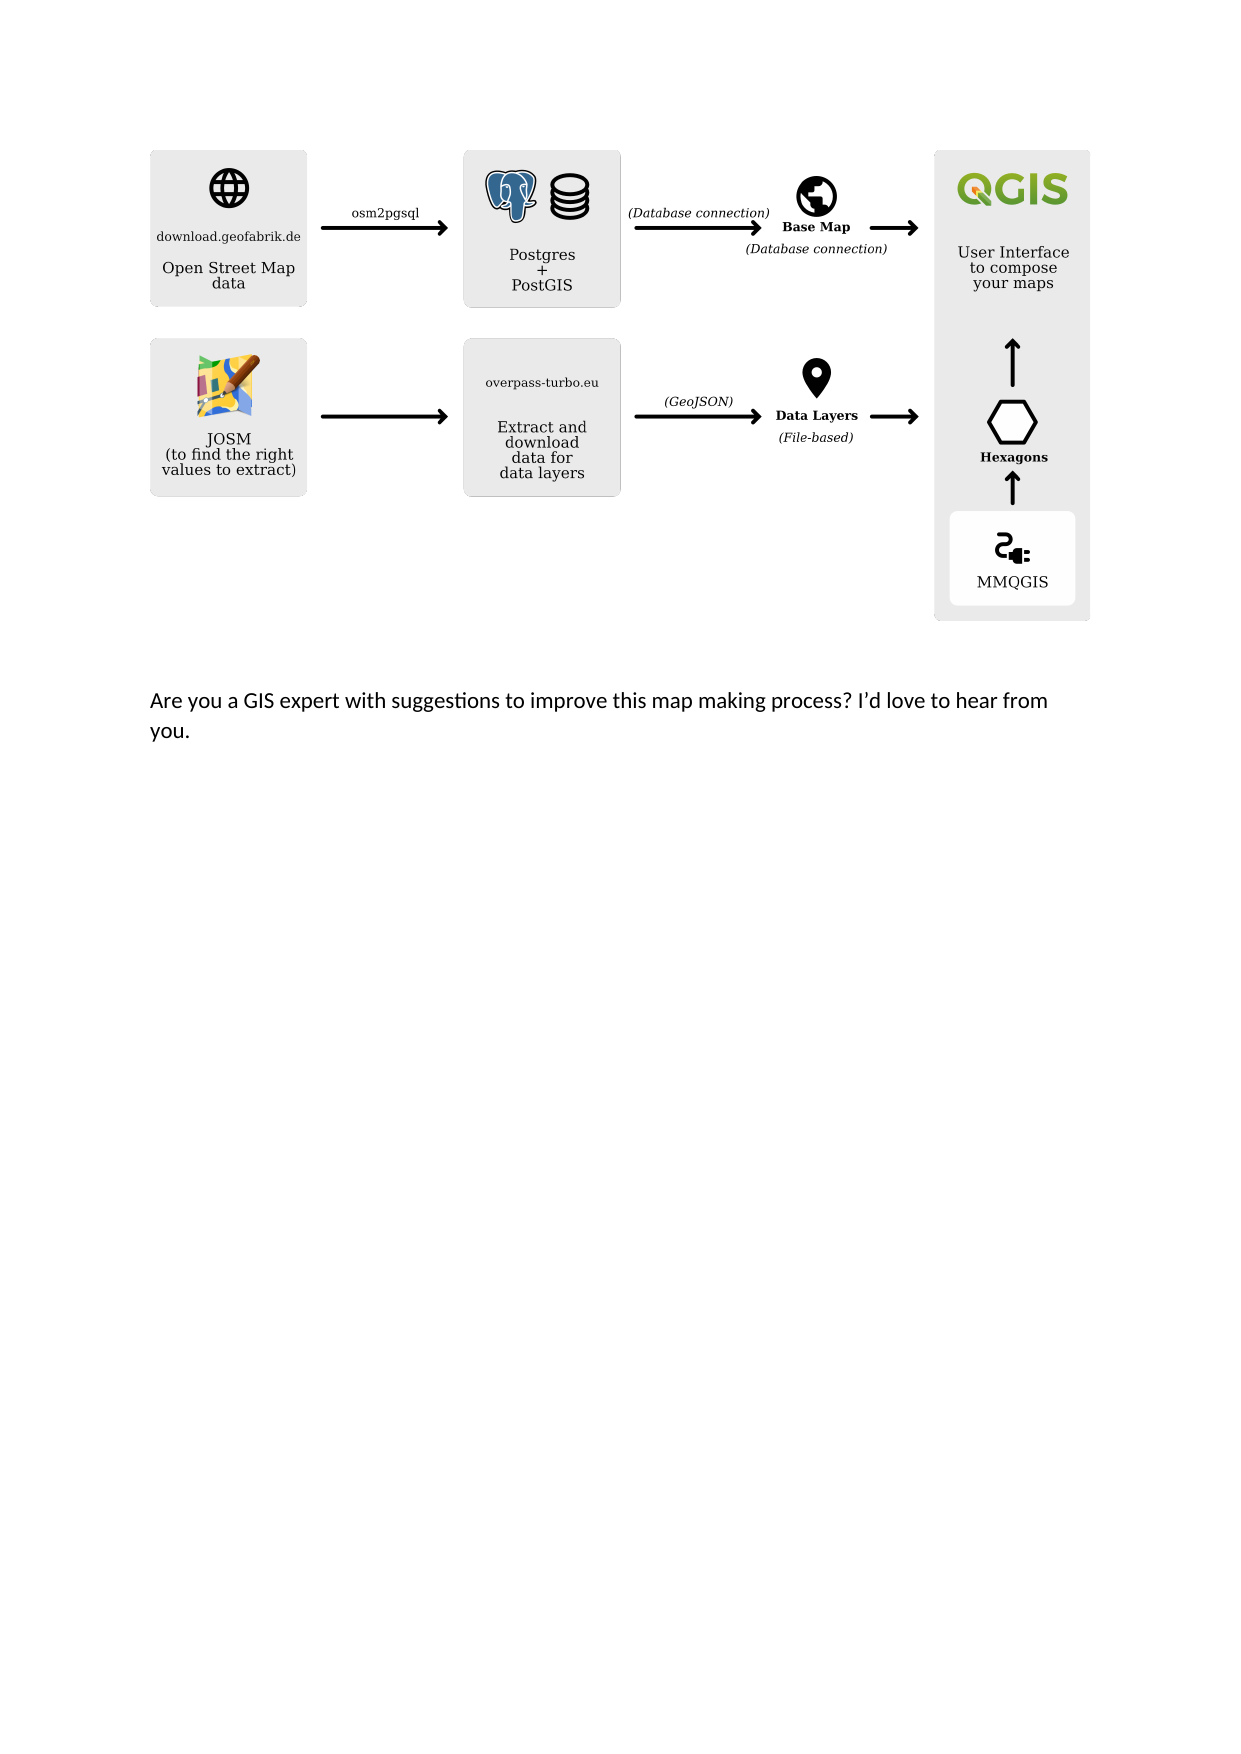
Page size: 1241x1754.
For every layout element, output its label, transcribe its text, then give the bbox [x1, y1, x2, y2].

text Are you a GIS expert with suggestions to improve this map making process? I’d love to hear from you. [150, 686, 1090, 744]
picture [150, 150, 1091, 621]
